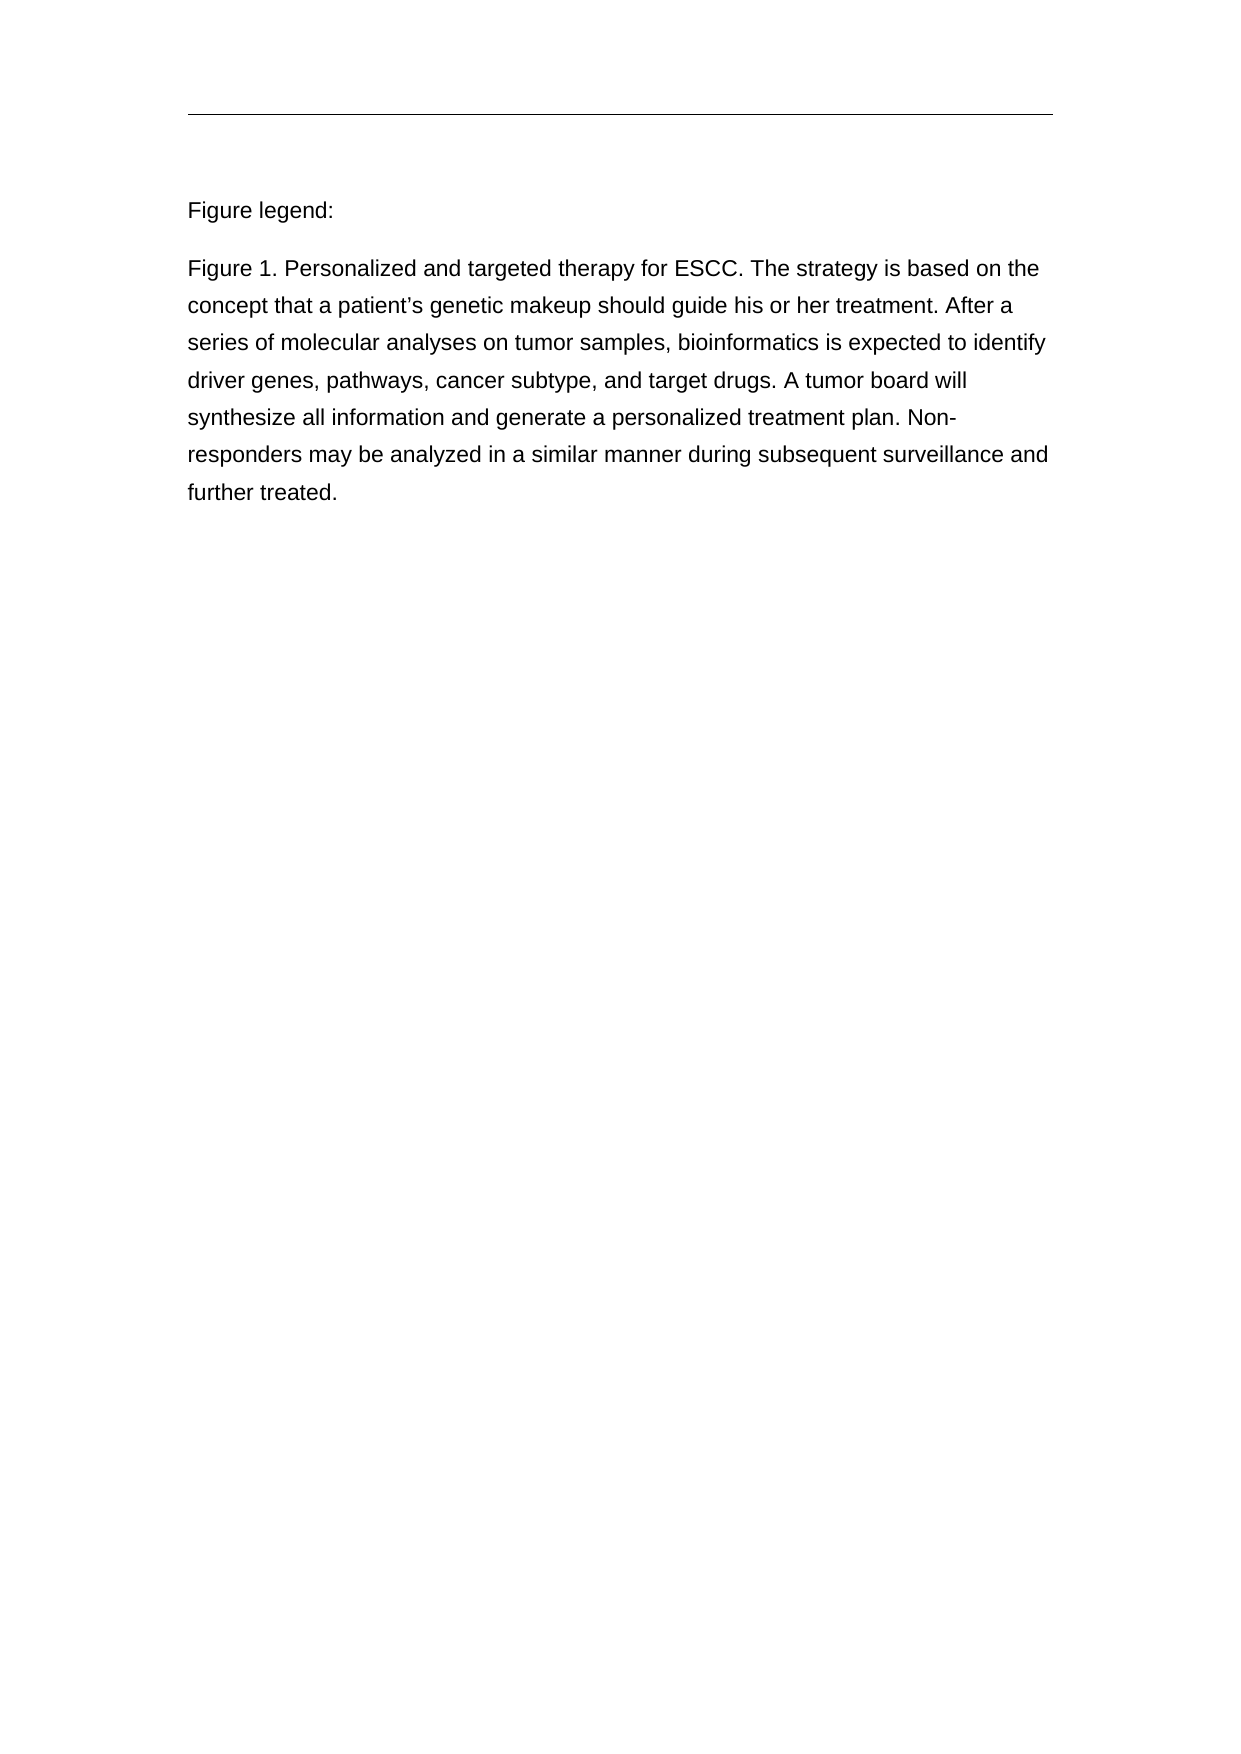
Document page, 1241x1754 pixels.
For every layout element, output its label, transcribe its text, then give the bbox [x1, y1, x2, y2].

text Figure legend: [187, 194, 1053, 227]
text Figure 1. Personalized and targeted therapy for ESCC. The strategy is based on the concept that a patient’s genetic makeup should guide his or her treatment. After a series of molecular analyses on tumor samples, bioinformatics is expected to identify driver genes, pathways, cancer subtype, and target drugs. A tumor board will synthesize all information and generate a personalized treatment plan. Non-responders may be analyzed in a similar manner during subsequent surveillance and further treated. [187, 252, 1053, 508]
